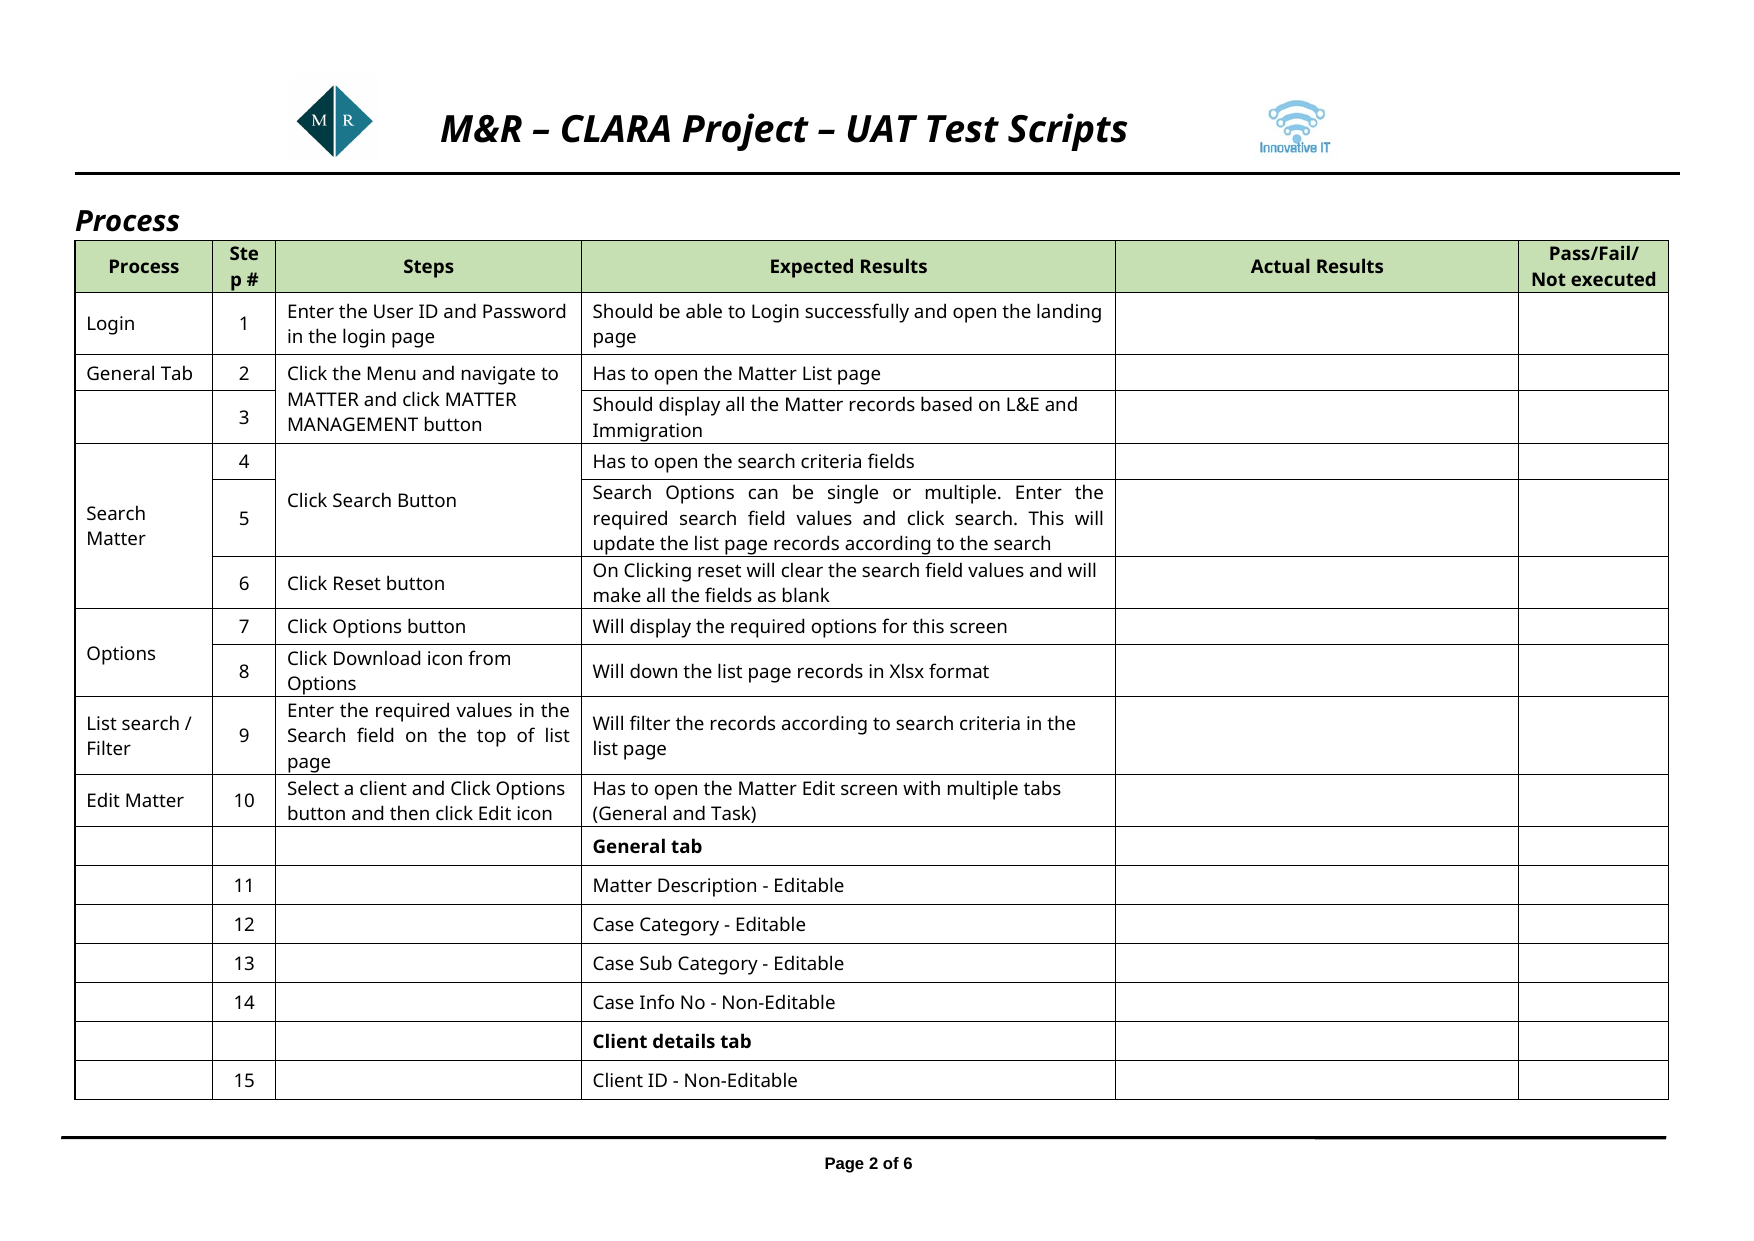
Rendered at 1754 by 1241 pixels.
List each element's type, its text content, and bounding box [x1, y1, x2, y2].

table_cell [1519, 480, 1668, 556]
table_cell List search / Filter [76, 697, 212, 774]
table_cell [1519, 1061, 1668, 1099]
table_cell Click Download icon from Options [276, 645, 581, 696]
table_cell [276, 827, 581, 865]
table_cell [1519, 391, 1668, 442]
table_cell [276, 944, 581, 982]
table_cell [1519, 609, 1668, 644]
table_cell Client details tab [582, 1022, 1115, 1060]
table_cell [1519, 905, 1668, 943]
table_cell Should display all the Matter records based on L&E and Immigration [582, 391, 1115, 442]
table_cell 12 [213, 905, 275, 943]
table_cell [1116, 775, 1518, 826]
table_cell Click the Menu and navigate to MATTER and click MATTER MANAGEMENT button [276, 355, 581, 442]
table_cell [1116, 609, 1518, 644]
table_cell [1519, 983, 1668, 1021]
table_cell [1519, 866, 1668, 904]
table_cell 13 [213, 944, 275, 982]
table_cell [76, 905, 212, 943]
table_cell [276, 905, 581, 943]
table_cell Has to open the Matter List page [582, 355, 1115, 390]
table_cell [76, 944, 212, 982]
table_header Actual Results [1116, 241, 1518, 292]
table_cell 3 [213, 391, 275, 442]
table_cell [76, 866, 212, 904]
table_cell [1519, 444, 1668, 478]
table_cell Click Options button [276, 609, 581, 644]
table_cell 9 [213, 697, 275, 774]
table_cell General Tab [76, 355, 212, 390]
table_cell Login [76, 293, 212, 354]
table_cell [213, 1022, 275, 1060]
table_cell Edit Matter [76, 775, 212, 826]
table_cell Matter Description - Editable [582, 866, 1115, 904]
table_cell 6 [213, 557, 275, 608]
table_cell [1116, 391, 1518, 442]
table_cell [1116, 866, 1518, 904]
table_cell Has to open the search criteria fields [582, 444, 1115, 478]
table_cell Case Info No - Non-Editable [582, 983, 1115, 1021]
table_cell [1116, 480, 1518, 556]
table_cell Will down the list page records in Xlsx format [582, 645, 1115, 696]
table_cell [213, 827, 275, 865]
text Process [75, 200, 1669, 240]
table_cell [1519, 645, 1668, 696]
table_cell [76, 1061, 212, 1099]
table_cell General tab [582, 827, 1115, 865]
table_cell [1116, 355, 1518, 390]
table_cell [1519, 557, 1668, 608]
table_cell Enter the User ID and Password in the login page [276, 293, 581, 354]
table_cell Click Search Button [276, 444, 581, 556]
table_cell [1116, 1061, 1518, 1099]
table_cell 4 [213, 444, 275, 478]
table_header Process [76, 241, 212, 292]
table_cell [1116, 444, 1518, 478]
table_cell [1519, 355, 1668, 390]
table_cell [1116, 697, 1518, 774]
table_cell [1116, 983, 1518, 1021]
table_cell [1116, 293, 1518, 354]
table_cell Search Options can be single or multiple. Enter the required search field values and click search. This will update the list page records according to the search [582, 480, 1115, 556]
table_cell Case Category - Editable [582, 905, 1115, 943]
table_cell On Clicking reset will clear the search field values and will make all the fields as blank [582, 557, 1115, 608]
table_cell Search Matter [76, 444, 212, 608]
table_cell Select a client and Click Options button and then click Edit icon [276, 775, 581, 826]
table_header Step # [213, 241, 275, 292]
table_header Expected Results [582, 241, 1115, 292]
table_cell [1519, 293, 1668, 354]
table_cell [1116, 645, 1518, 696]
table_cell 2 [213, 355, 275, 390]
table_cell Case Sub Category - Editable [582, 944, 1115, 982]
table_cell Should be able to Login successfully and open the landing page [582, 293, 1115, 354]
table_cell [1519, 1022, 1668, 1060]
table_cell Will display the required options for this screen [582, 609, 1115, 644]
table_cell 7 [213, 609, 275, 644]
table_cell [1519, 775, 1668, 826]
table_cell Client ID - Non-Editable [582, 1061, 1115, 1099]
table_cell Will filter the records according to search criteria in the list page [582, 697, 1115, 774]
table_cell [1519, 827, 1668, 865]
table_cell [276, 983, 581, 1021]
table_cell [76, 391, 212, 442]
table_cell 8 [213, 645, 275, 696]
table_cell 11 [213, 866, 275, 904]
table_cell Has to open the Matter Edit screen with multiple tabs (General and Task) [582, 775, 1115, 826]
table_cell Options [76, 609, 212, 696]
table_cell [1116, 557, 1518, 608]
table_cell Click Reset button [276, 557, 581, 608]
table_cell [76, 983, 212, 1021]
table_cell [276, 1061, 581, 1099]
table_cell 5 [213, 480, 275, 556]
picture [290, 74, 379, 160]
table_cell [1519, 944, 1668, 982]
table_cell [1116, 827, 1518, 865]
picture [1243, 84, 1350, 160]
table_cell [1116, 944, 1518, 982]
table_cell [1116, 1022, 1518, 1060]
table_cell Enter the required values in the Search field on the top of list page [276, 697, 581, 774]
table_header Steps [276, 241, 581, 292]
table_cell [276, 1022, 581, 1060]
table_cell 10 [213, 775, 275, 826]
table_header Pass/Fail/ Not executed [1519, 241, 1668, 292]
table_cell [1519, 697, 1668, 774]
table_cell 15 [213, 1061, 275, 1099]
table_cell [76, 827, 212, 865]
table_cell [76, 1022, 212, 1060]
table_cell [1116, 905, 1518, 943]
table_cell 14 [213, 983, 275, 1021]
table_cell 1 [213, 293, 275, 354]
table_cell [276, 866, 581, 904]
